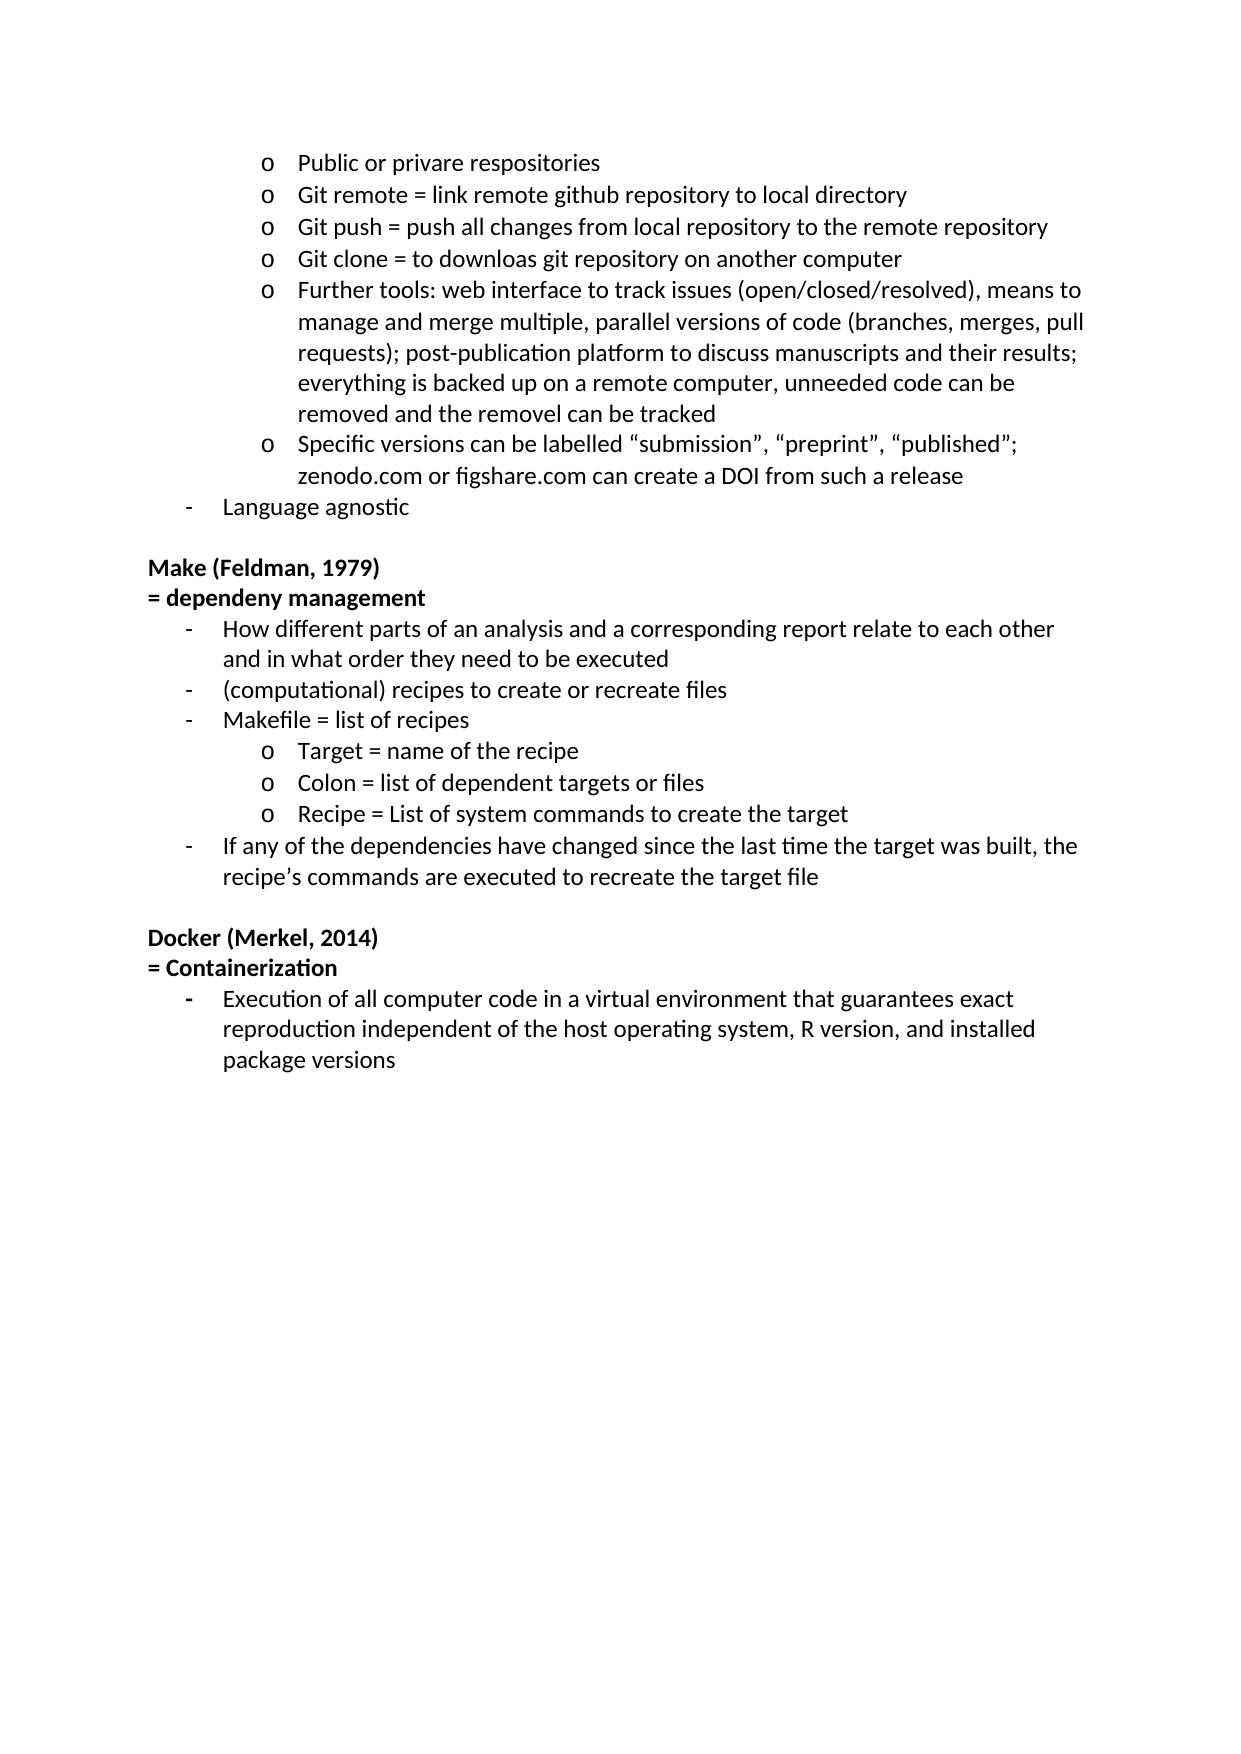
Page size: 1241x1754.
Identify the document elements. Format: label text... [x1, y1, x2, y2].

list Language agnostic [185, 491, 1093, 521]
list Target = name of the recipe [260, 735, 1093, 767]
text Make (Feldman, 1979) [148, 552, 1093, 582]
list (computational) recipes to create or recreate files [185, 674, 1093, 704]
text = Containerization [148, 952, 1093, 983]
list Public or privare respositories [260, 148, 1093, 179]
list Colon = list of dependent targets or files [260, 767, 1093, 798]
list Git remote = link remote github repository to local directory [260, 179, 1093, 211]
list Recipe = List of system commands to create the target [260, 798, 1093, 830]
list If any of the dependencies have changed since the last time the target was built, the recipe’s commands are executed to recreate the target file [185, 830, 1093, 891]
list Further tools: web interface to track issues (open/closed/resolved), means to manage and merge multiple, parallel versions of code (branches, merges, pull requests); post-publication platform to discuss manuscripts and their results; everything is backed up on a remote computer, unneeded code can be removed and the removel can be tracked [260, 275, 1093, 428]
list Specific versions can be labelled “submission”, “preprint”, “published”; zenodo.com or figshare.com can create a DOI from such a release [260, 428, 1093, 491]
text Docker (Merkel, 2014) [148, 922, 1093, 952]
list Git clone = to downloas git repository on another computer [260, 243, 1093, 275]
list Makefile = list of recipes [185, 704, 1093, 735]
list Execution of all computer code in a virtual environment that guarantees exact reproduction independent of the host operating system, R version, and installed package versions [185, 983, 1093, 1074]
list How different parts of an analysis and a corresponding report relate to each other and in what order they need to be executed [185, 613, 1093, 674]
text = dependeny management [148, 582, 1093, 613]
list Git push = push all changes from local repository to the remote repository [260, 211, 1093, 243]
